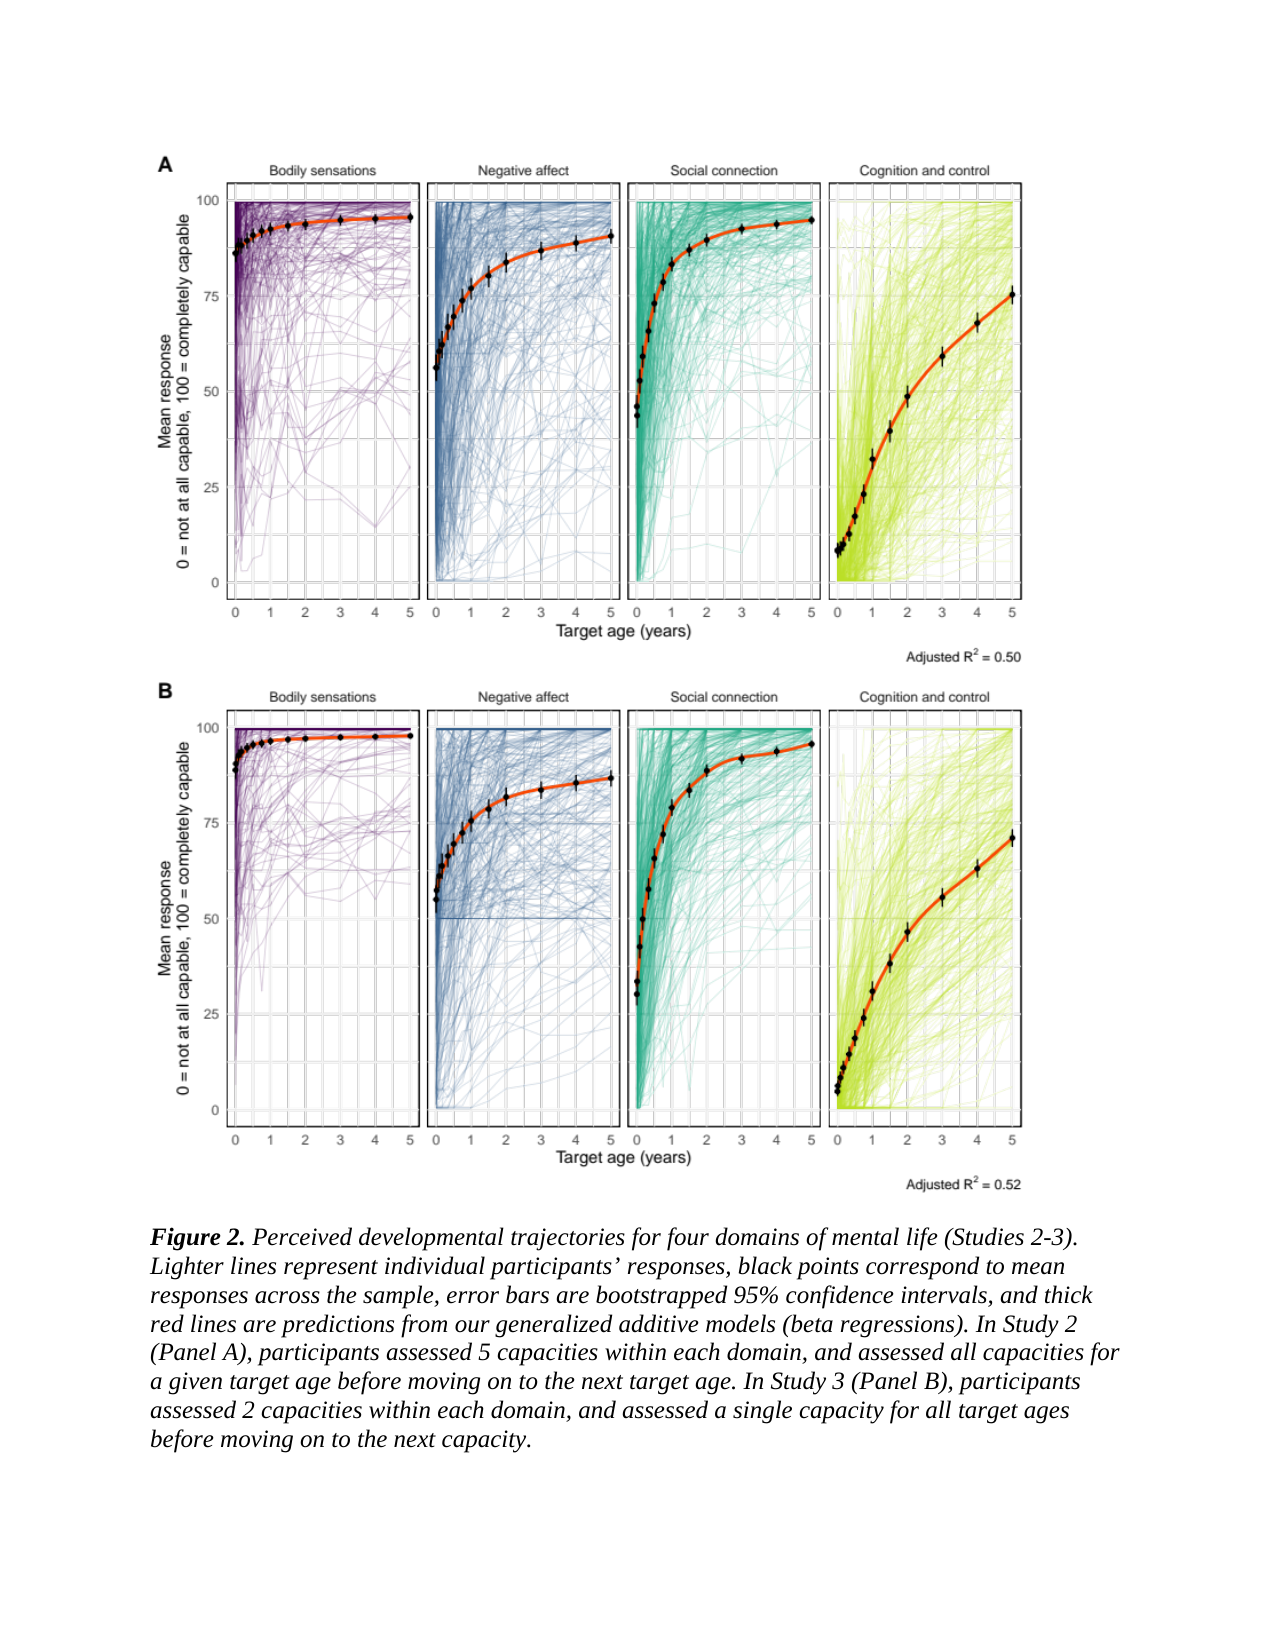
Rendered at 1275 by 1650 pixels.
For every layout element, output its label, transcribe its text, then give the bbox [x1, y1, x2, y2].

text Figure 2. Perceived developmental trajectories for four domains of mental life (Studies 2-3). Lighter lines represent individual participants’ responses, black points correspond to mean responses across the sample, error bars are bootstrapped 95% confidence intervals, and thick red lines are predictions from our generalized additive models (beta regressions). In Study 2 (Panel A), participants assessed 5 capacities within each domain, and assessed all capacities for a given target age before moving on to the next target age. In Study 3 (Panel B), participants assessed 2 capacities within each domain, and assessed a single capacity for all target ages before moving on to the next capacity. [150, 1222, 1125, 1452]
